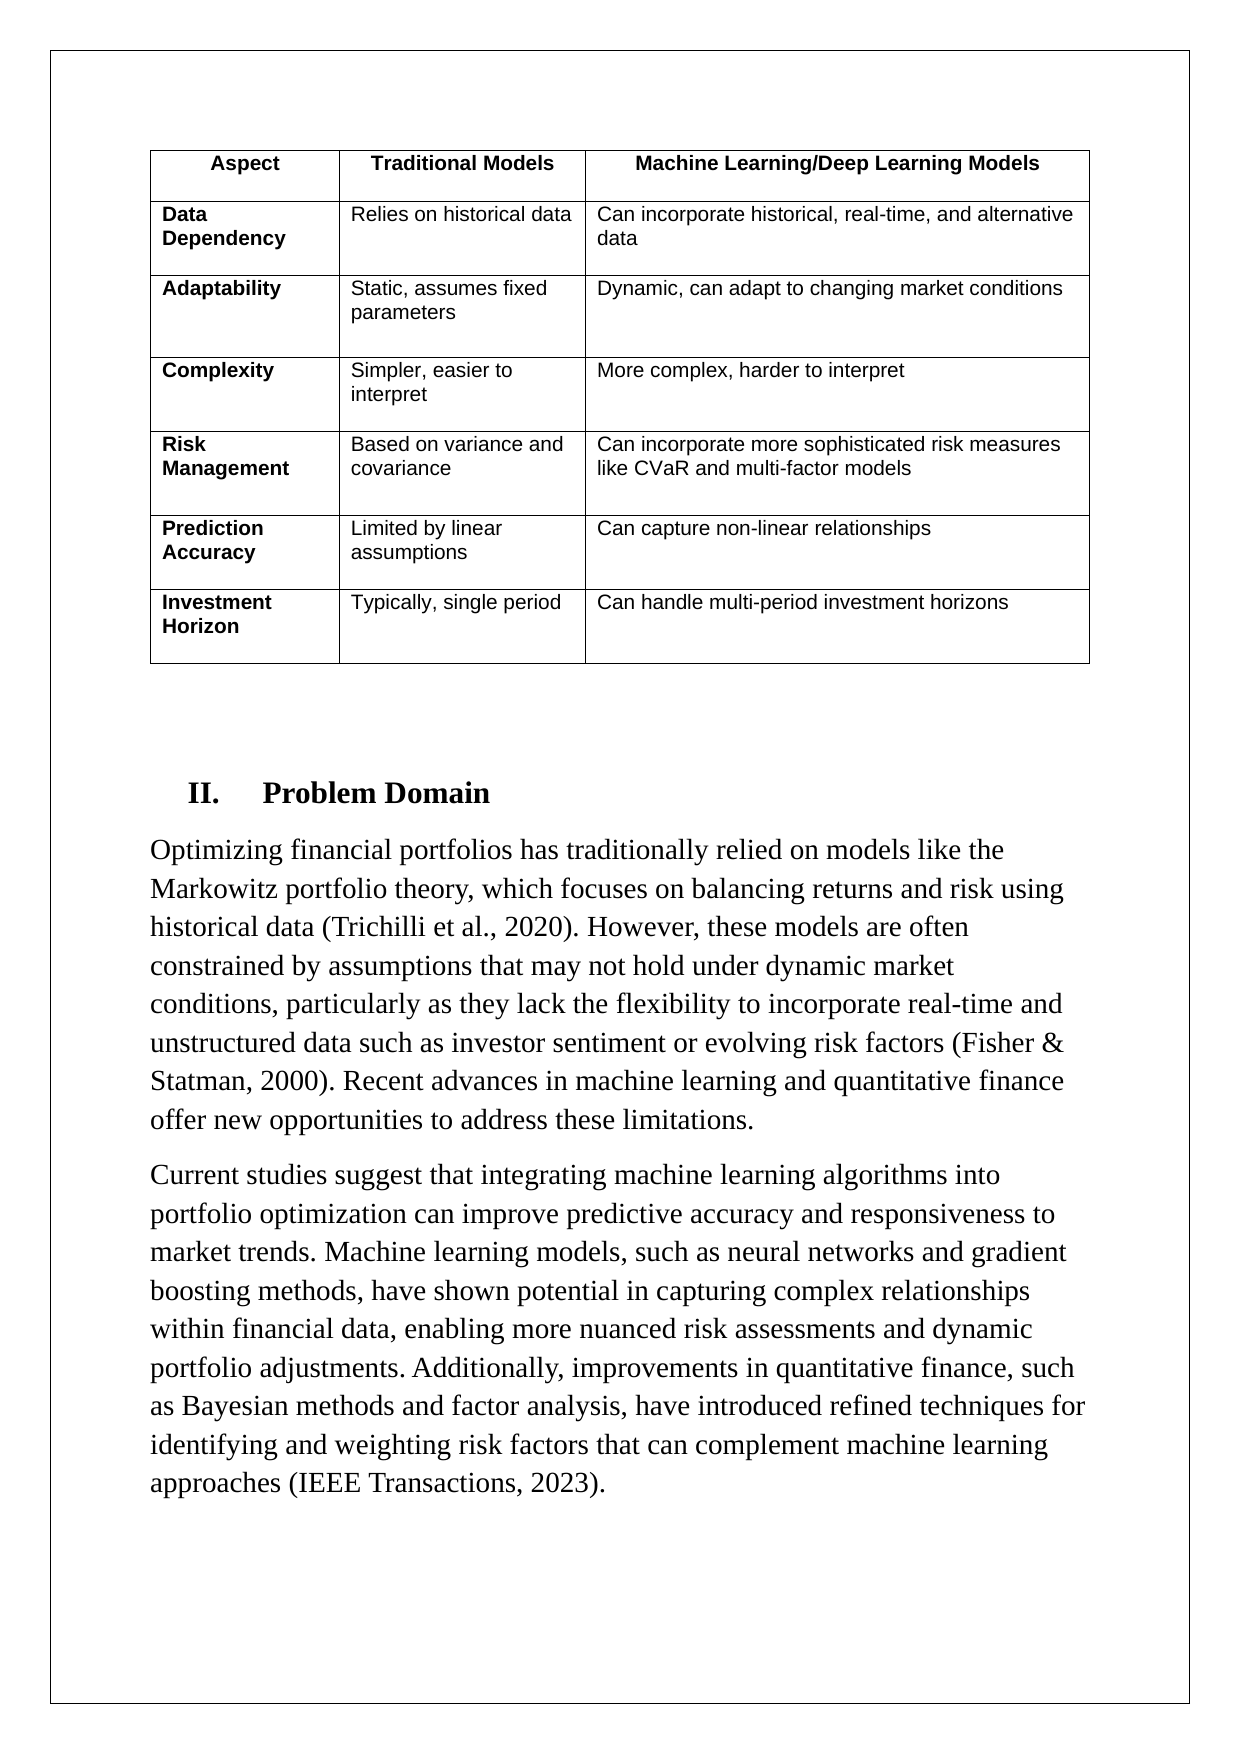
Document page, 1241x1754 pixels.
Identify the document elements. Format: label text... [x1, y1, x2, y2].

table_cell Can capture non-linear relationships [586, 516, 1089, 589]
table_cell Static, assumes fixed parameters [340, 276, 585, 357]
table_cell Prediction Accuracy [151, 516, 339, 589]
table_cell Typically, single period [340, 590, 585, 663]
table_header Machine Learning/Deep Learning Models [586, 151, 1089, 201]
table_cell Relies on historical data [340, 202, 585, 275]
table_cell Based on variance and covariance [340, 432, 585, 515]
table_header Aspect [151, 151, 339, 201]
table_cell Can incorporate more sophisticated risk measures like CVaR and multi-factor models [586, 432, 1089, 515]
table_cell Can handle multi-period investment horizons [586, 590, 1089, 663]
list Problem Domain [187, 774, 1090, 810]
table_cell More complex, harder to interpret [586, 358, 1089, 431]
table_cell Adaptability [151, 276, 339, 357]
text Optimizing financial portfolios has traditionally relied on models like the Markowitz portfolio theory, which focuses on balancing returns and risk using historical data (Trichilli et al., 2020). However, these models are often constrained by assumptions that may not hold under dynamic market conditions, particularly as they lack the flexibility to incorporate real-time and unstructured data such as investor sentiment or evolving risk factors (Fisher & Statman, 2000). Recent advances in machine learning and quantitative finance offer new opportunities to address these limitations. [150, 832, 1090, 1136]
table_header Traditional Models [340, 151, 585, 201]
table_cell Limited by linear assumptions [340, 516, 585, 589]
table_cell Can incorporate historical, real-time, and alternative data [586, 202, 1089, 275]
table_cell Risk Management [151, 432, 339, 515]
table_cell Dynamic, can adapt to changing market conditions [586, 276, 1089, 357]
table_cell Simpler, easier to interpret [340, 358, 585, 431]
table_cell Complexity [151, 358, 339, 431]
table_cell Data Dependency [151, 202, 339, 275]
text Current studies suggest that integrating machine learning algorithms into portfolio optimization can improve predictive accuracy and responsiveness to market trends. Machine learning models, such as neural networks and gradient boosting methods, have shown potential in capturing complex relationships within financial data, enabling more nuanced risk assessments and dynamic portfolio adjustments. Additionally, improvements in quantitative finance, such as Bayesian methods and factor analysis, have introduced refined techniques for identifying and weighting risk factors that can complement machine learning approaches (IEEE Transactions, 2023). [150, 1157, 1090, 1499]
table_cell Investment Horizon [151, 590, 339, 663]
